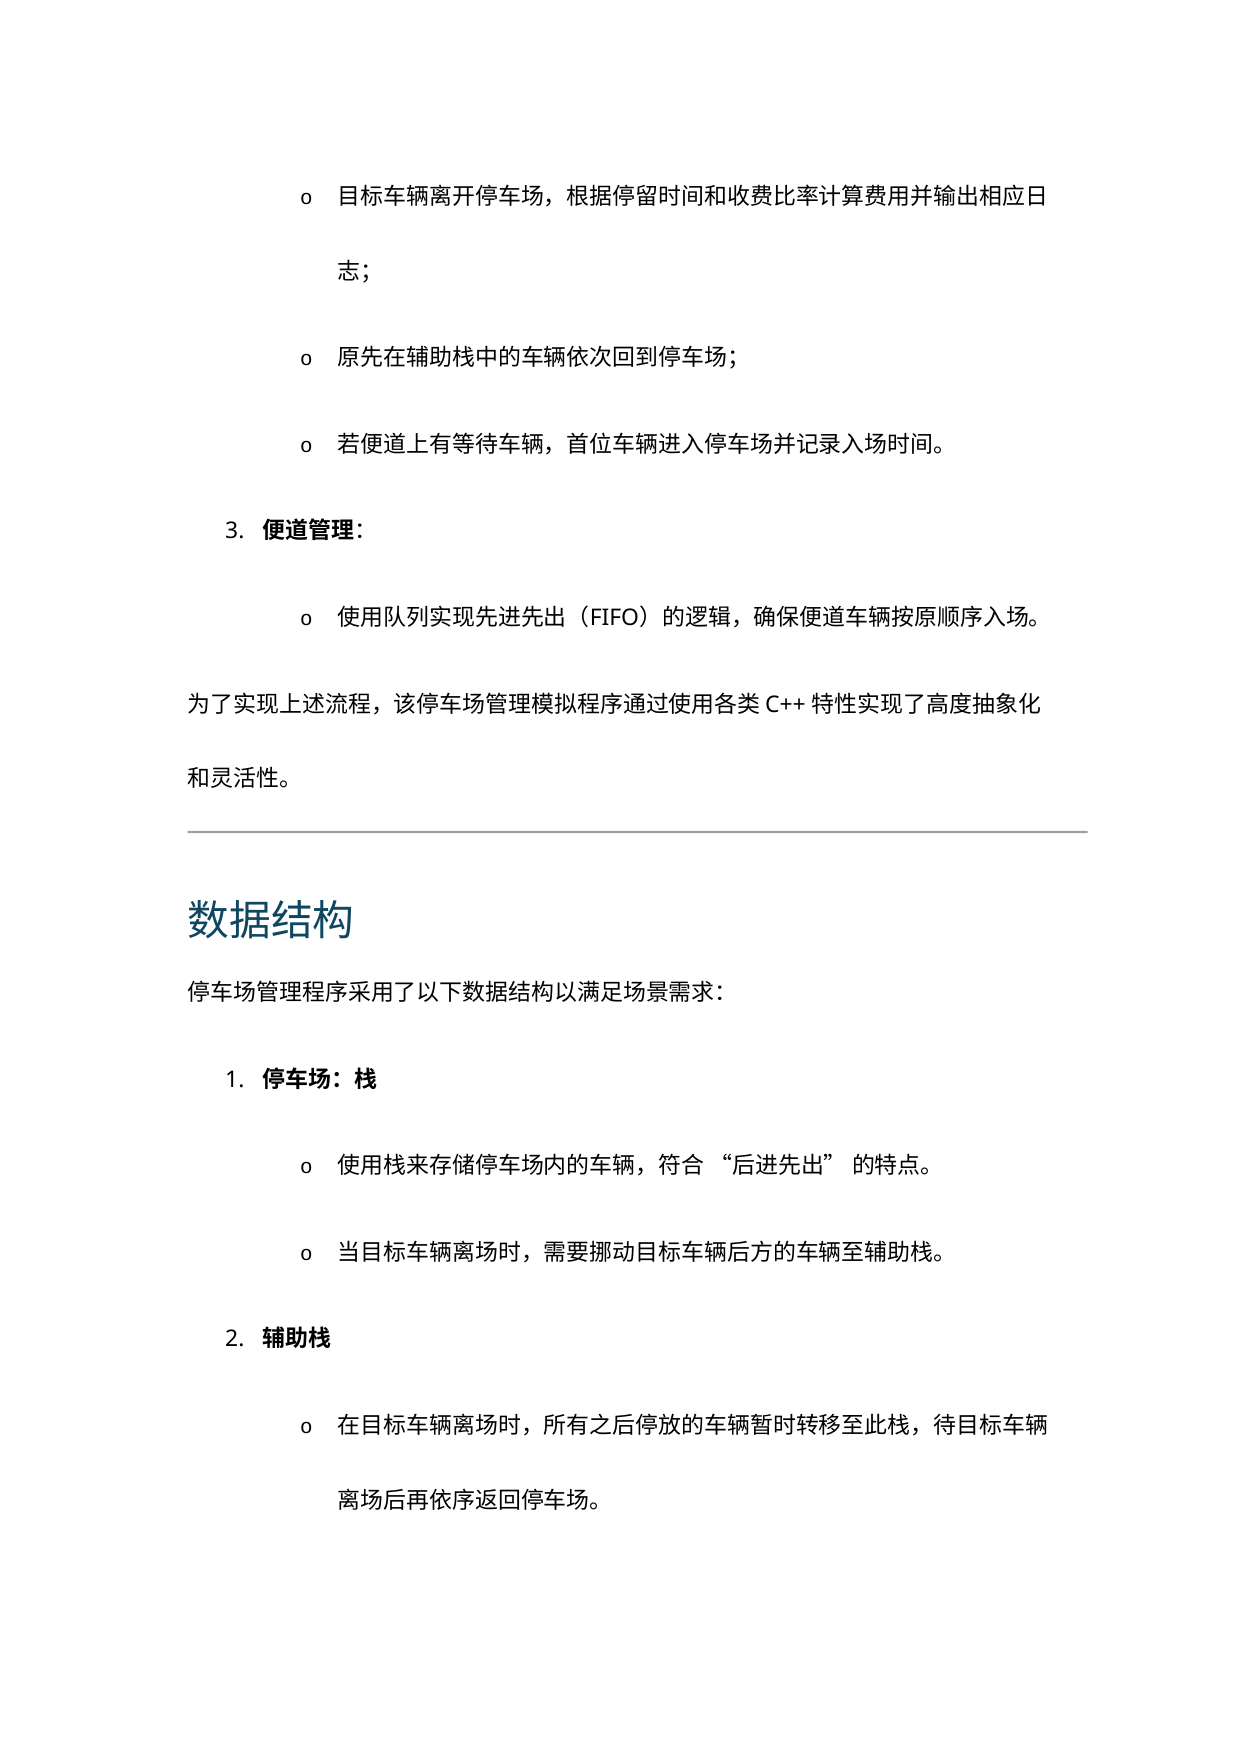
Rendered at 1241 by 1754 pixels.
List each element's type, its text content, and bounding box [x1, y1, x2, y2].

list 辅助栈 [225, 1304, 1053, 1369]
list 使用队列实现先进先出（FIFO）的逻辑，确保便道车辆按原顺序入场。 [300, 583, 1053, 648]
list 原先在辅助栈中的车辆依次回到停车场； [300, 323, 1053, 388]
text 停车场管理程序采用了以下数据结构以满足场景需求： [187, 958, 1053, 1023]
list 停车场：栈 [225, 1045, 1053, 1110]
list 便道管理： [225, 496, 1053, 561]
text 为了实现上述流程，该停车场管理模拟程序通过使用各类C++ 特性实现了高度抽象化和灵活性。 [187, 670, 1053, 809]
list 使用栈来存储停车场内的车辆，符合 “后进先出” 的特点。 [300, 1131, 1053, 1196]
list 在目标车辆离场时，所有之后停放的车辆暂时转移至此栈，待目标车辆离场后再依序返回停车场。 [300, 1391, 1053, 1531]
list 当目标车辆离场时，需要挪动目标车辆后方的车辆至辅助栈。 [300, 1218, 1053, 1283]
list 若便道上有等待车辆，首位车辆进入停车场并记录入场时间。 [300, 410, 1053, 475]
subtitle 数据结构 [187, 885, 1053, 950]
list 目标车辆离开停车场，根据停留时间和收费比率计算费用并输出相应日志； [300, 162, 1053, 302]
